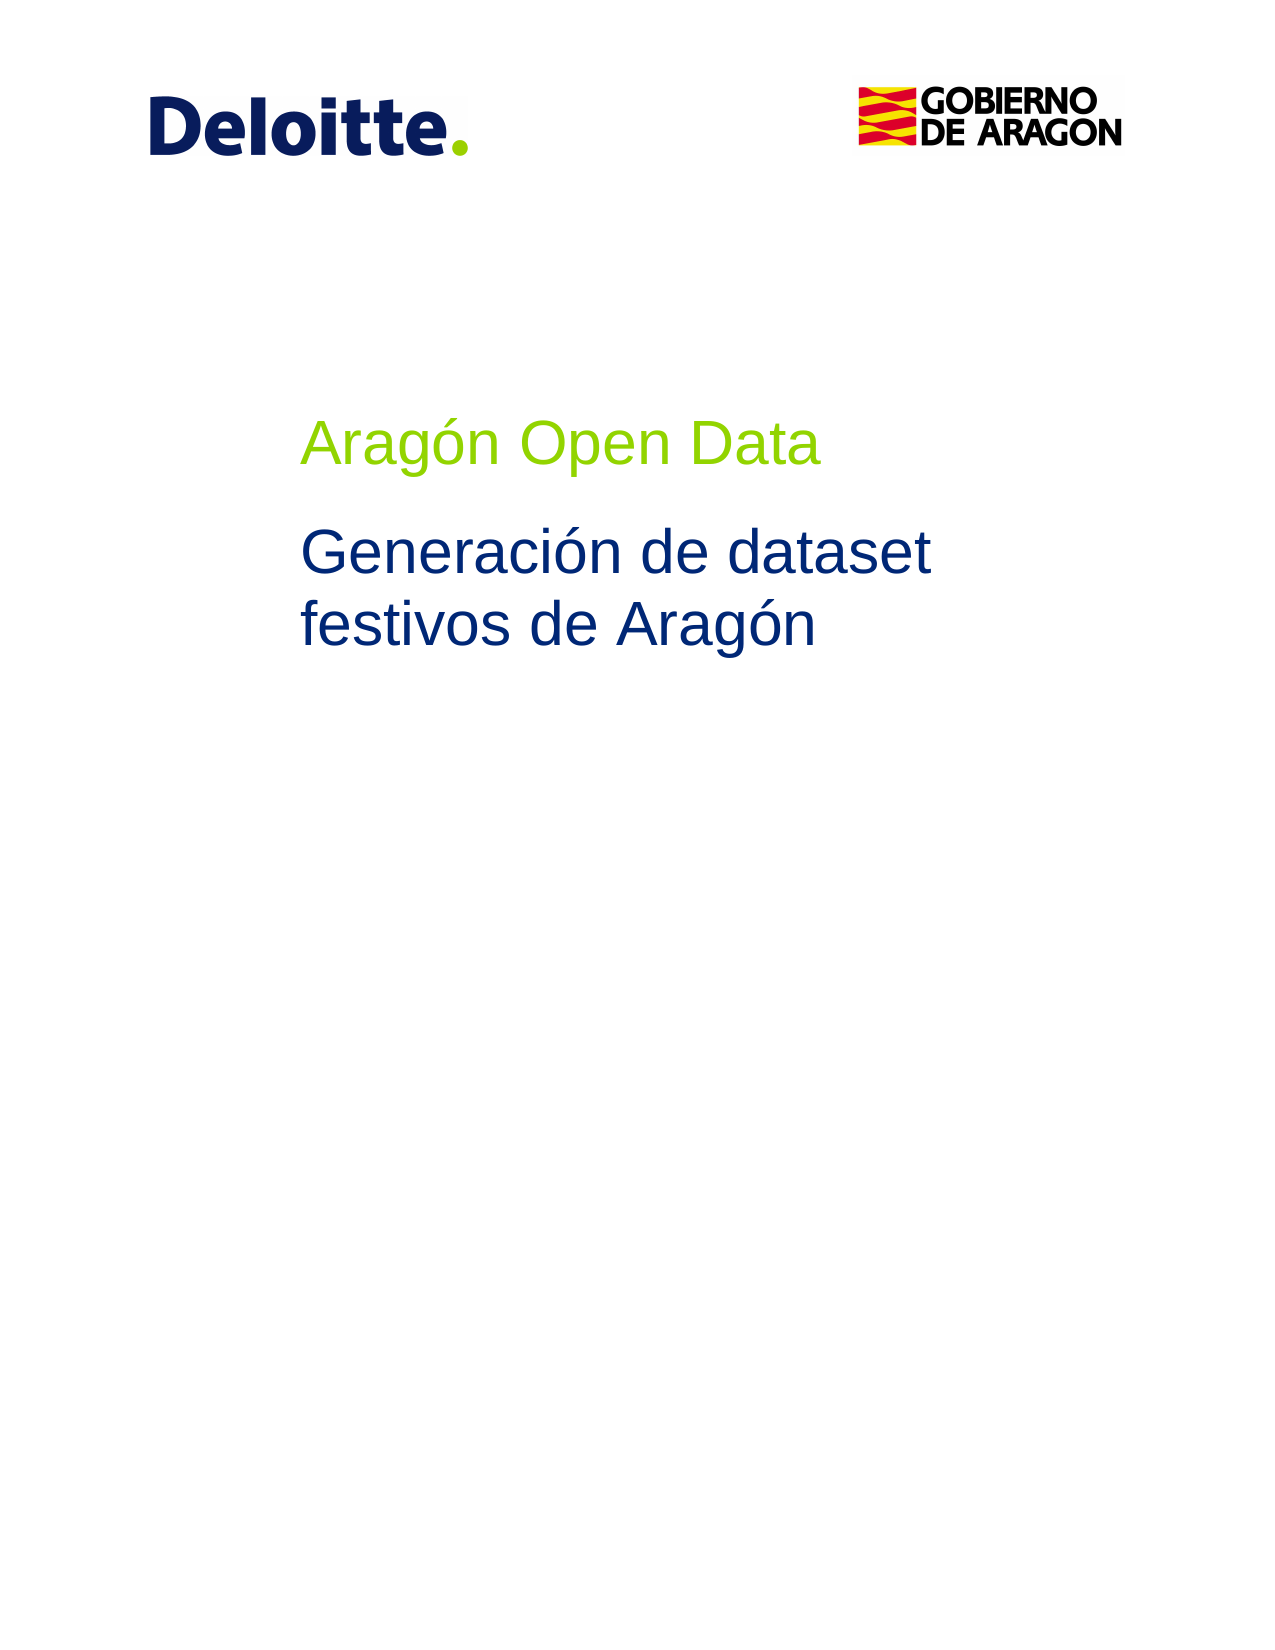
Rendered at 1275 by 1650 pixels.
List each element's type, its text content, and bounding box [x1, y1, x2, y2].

picture [150, 96, 468, 156]
text Aragón Open Data [300, 405, 1125, 477]
text Generación de dataset festivos de Aragón [300, 515, 1125, 658]
picture [851, 75, 1125, 156]
